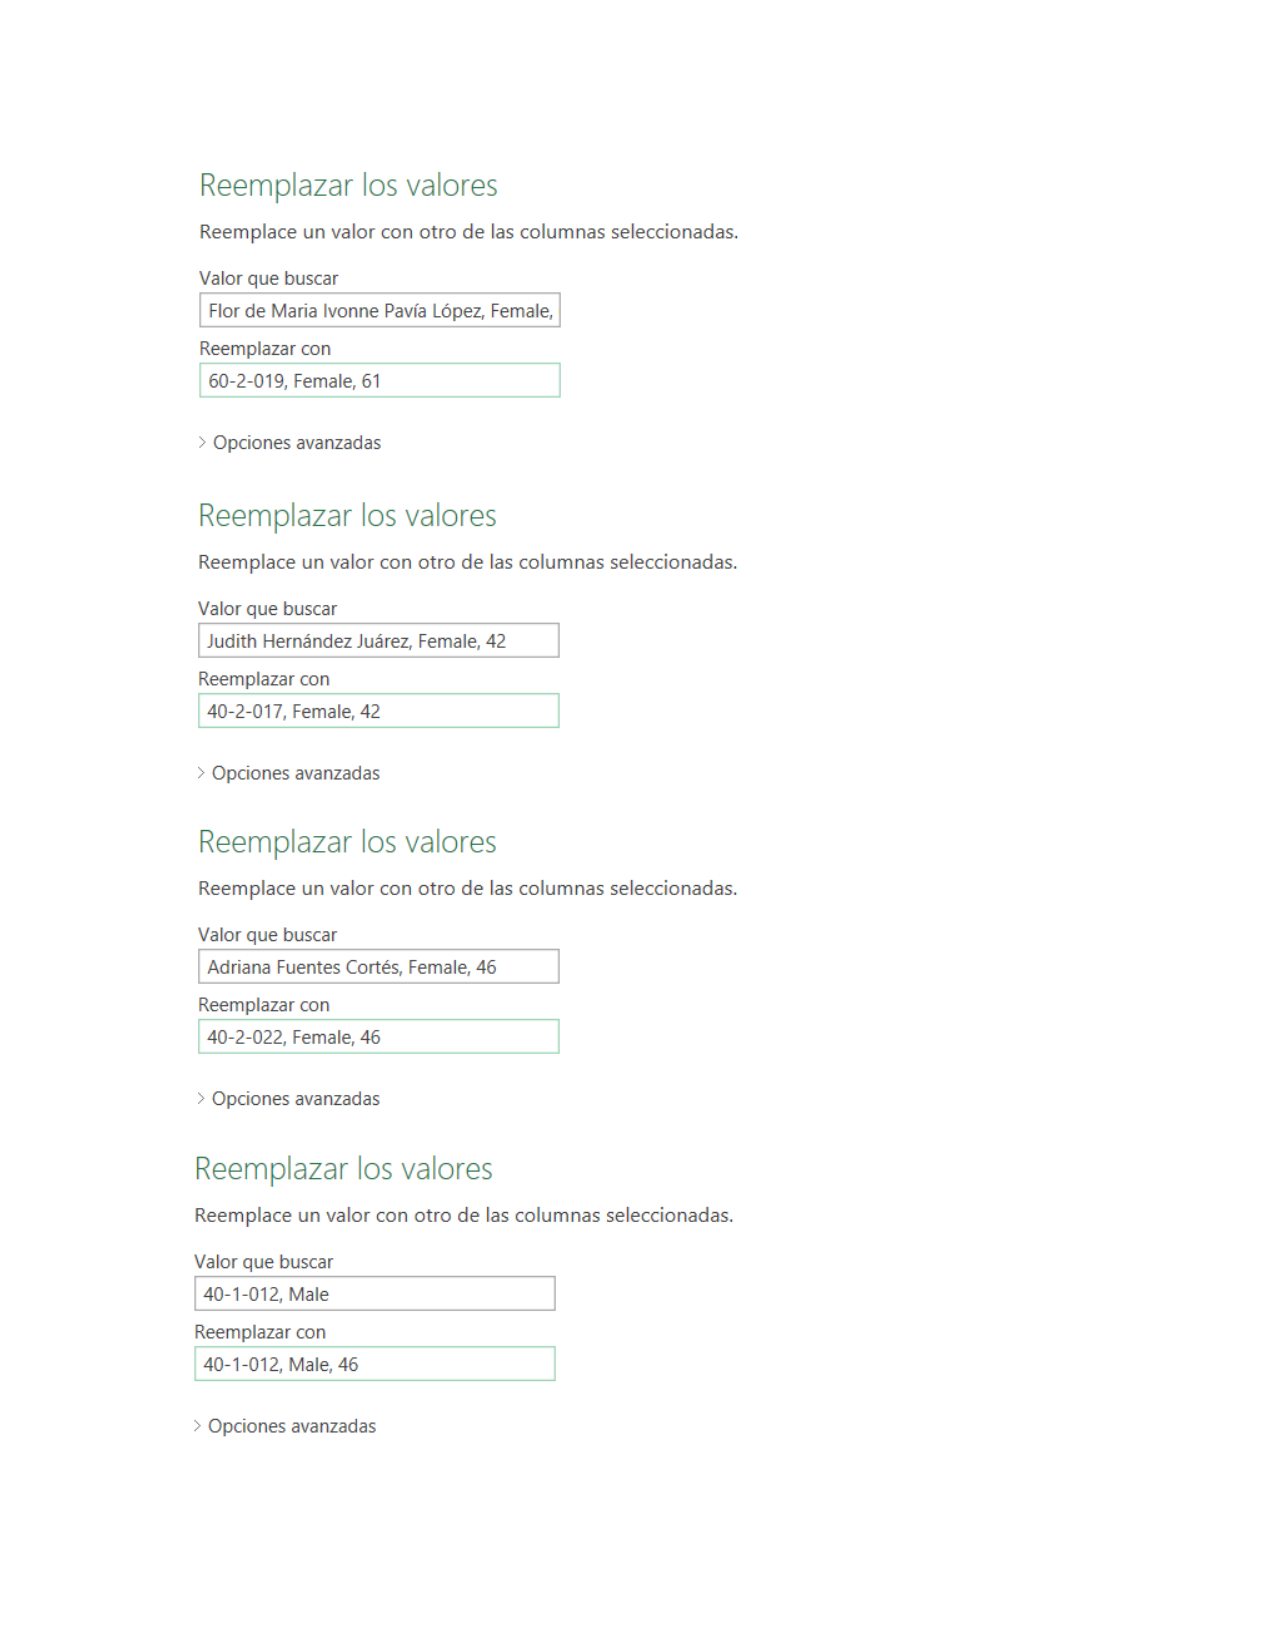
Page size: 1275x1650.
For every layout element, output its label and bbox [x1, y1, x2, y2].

picture [177, 147, 766, 468]
picture [177, 815, 760, 1119]
picture [177, 1133, 756, 1459]
picture [177, 482, 755, 801]
